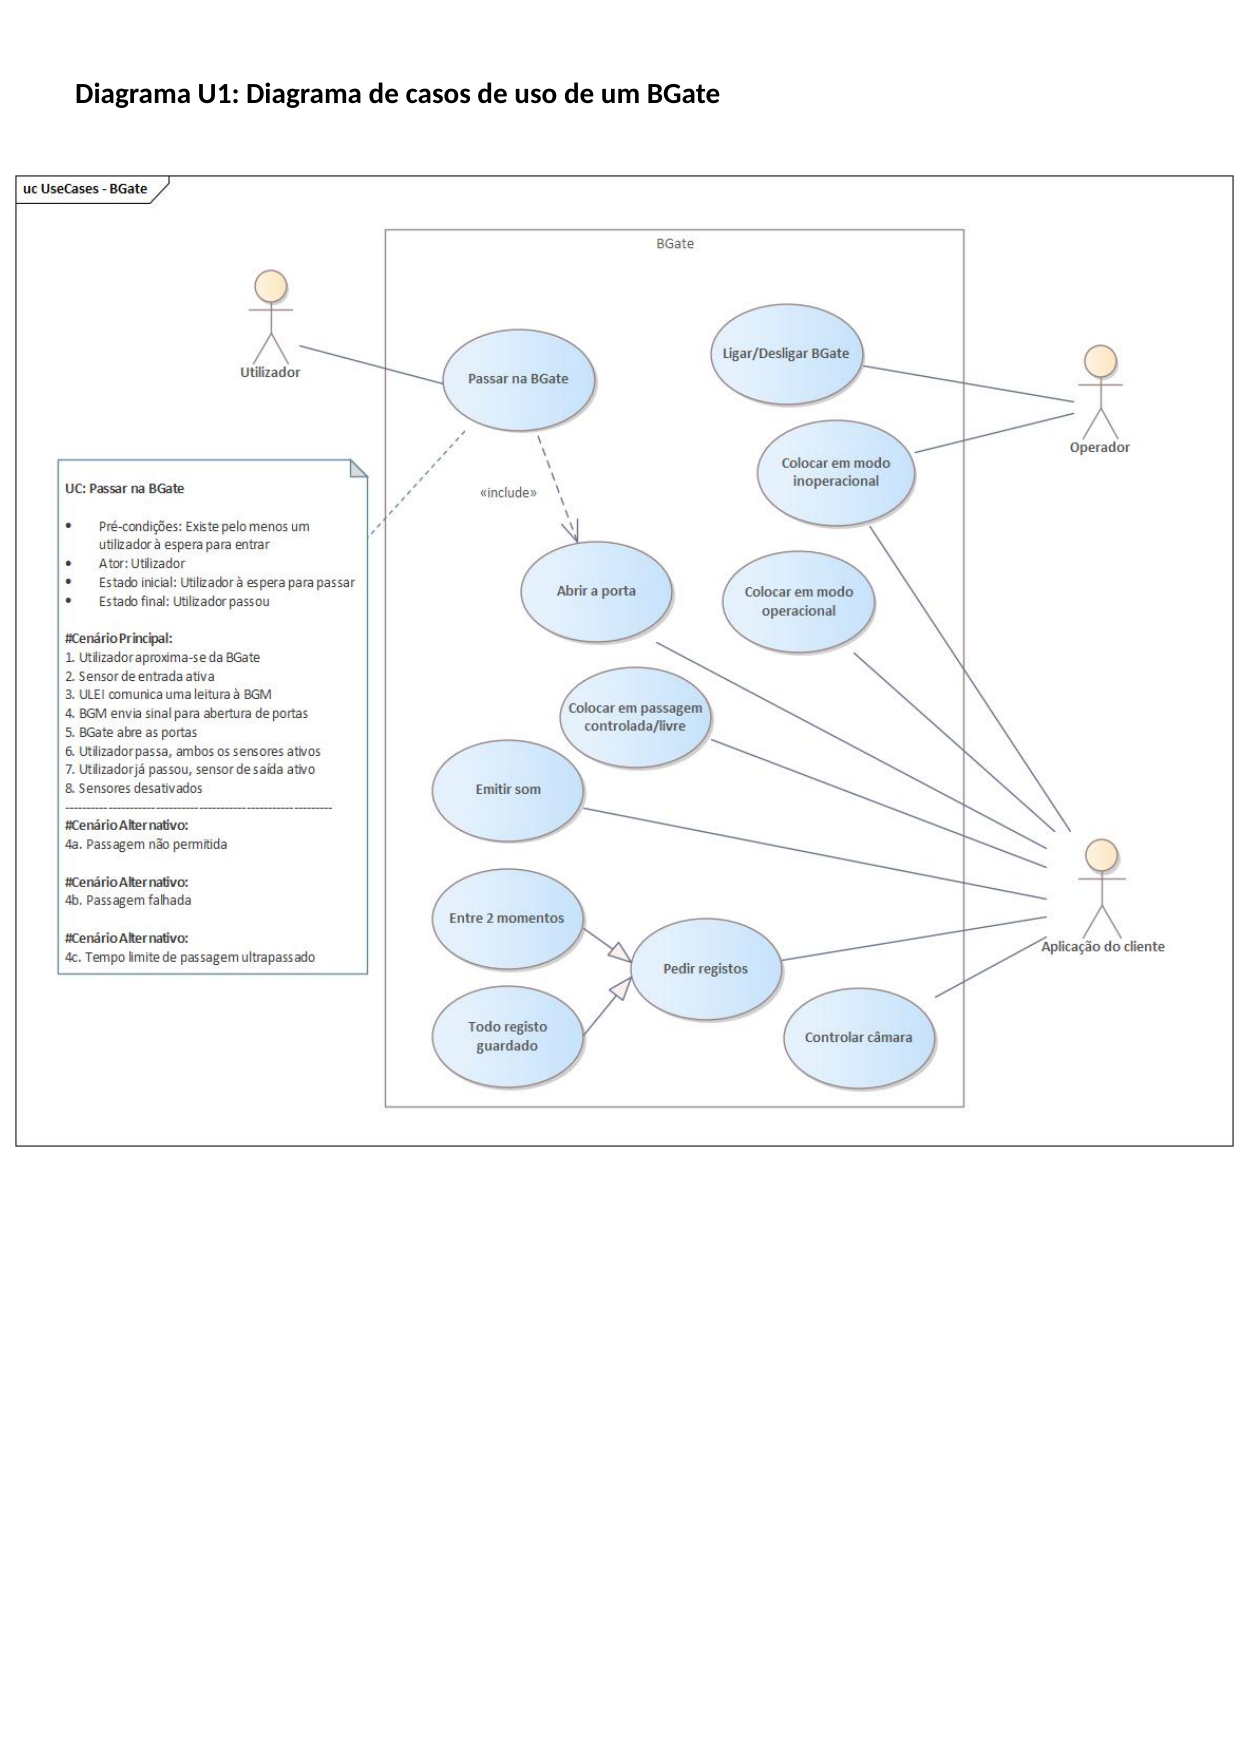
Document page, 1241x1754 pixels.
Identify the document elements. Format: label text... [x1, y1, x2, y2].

text Diagrama U1: Diagrama de casos de uso de um BGate [75, 75, 1165, 111]
picture [7, 167, 1236, 1148]
